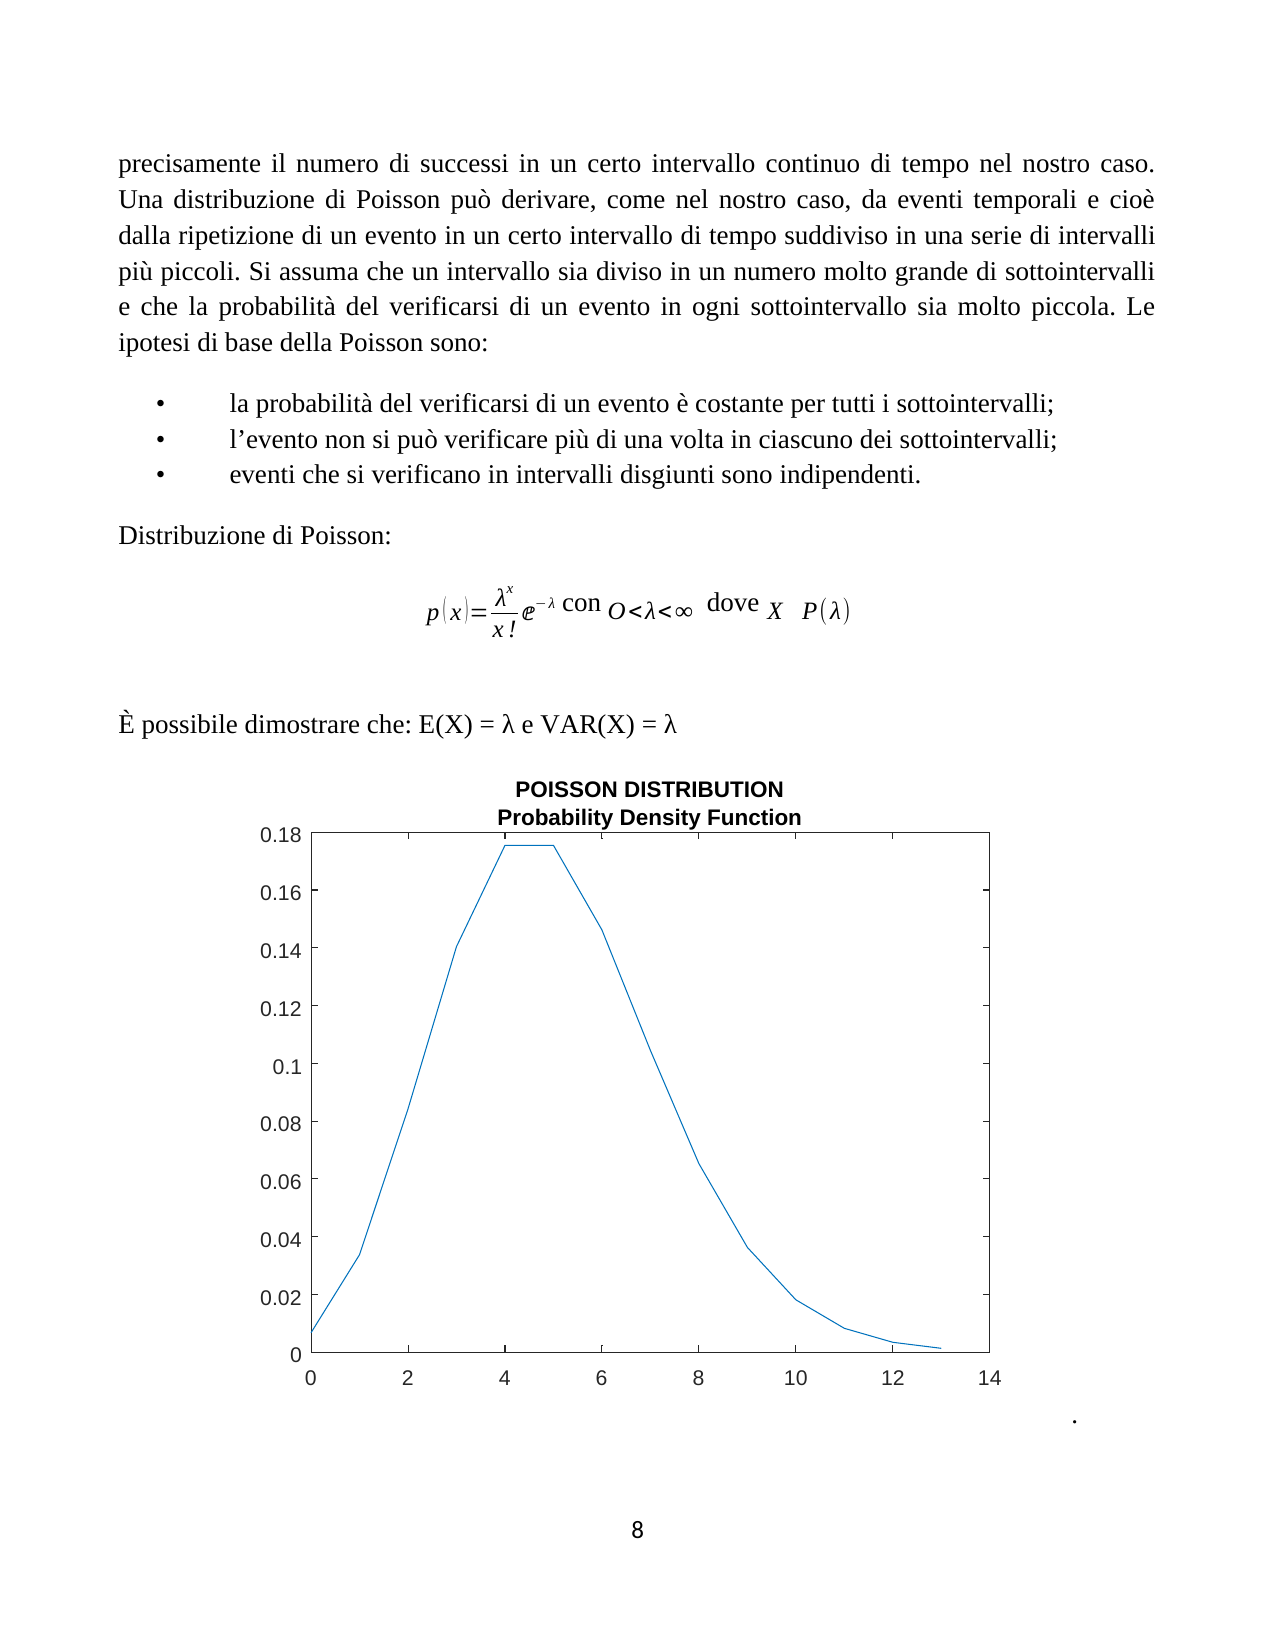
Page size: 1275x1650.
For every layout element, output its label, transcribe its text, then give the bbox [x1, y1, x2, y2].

text Distribuzione di Poisson: [118, 519, 1157, 550]
text . [118, 768, 1157, 1429]
text È possibile dimostrare che: E(X) = λ e VAR(X) = λ [118, 708, 1157, 739]
text con dove [118, 580, 1157, 642]
list la probabilità del verificarsi di un evento è costante per tutti i sottointervalli; [156, 387, 1157, 418]
list l’evento non si può verificare più di una volta in ciascuno dei sottointervalli; [156, 423, 1157, 454]
list eventi che si verificano in intervalli disgiunti sono indipendenti. [156, 458, 1157, 489]
